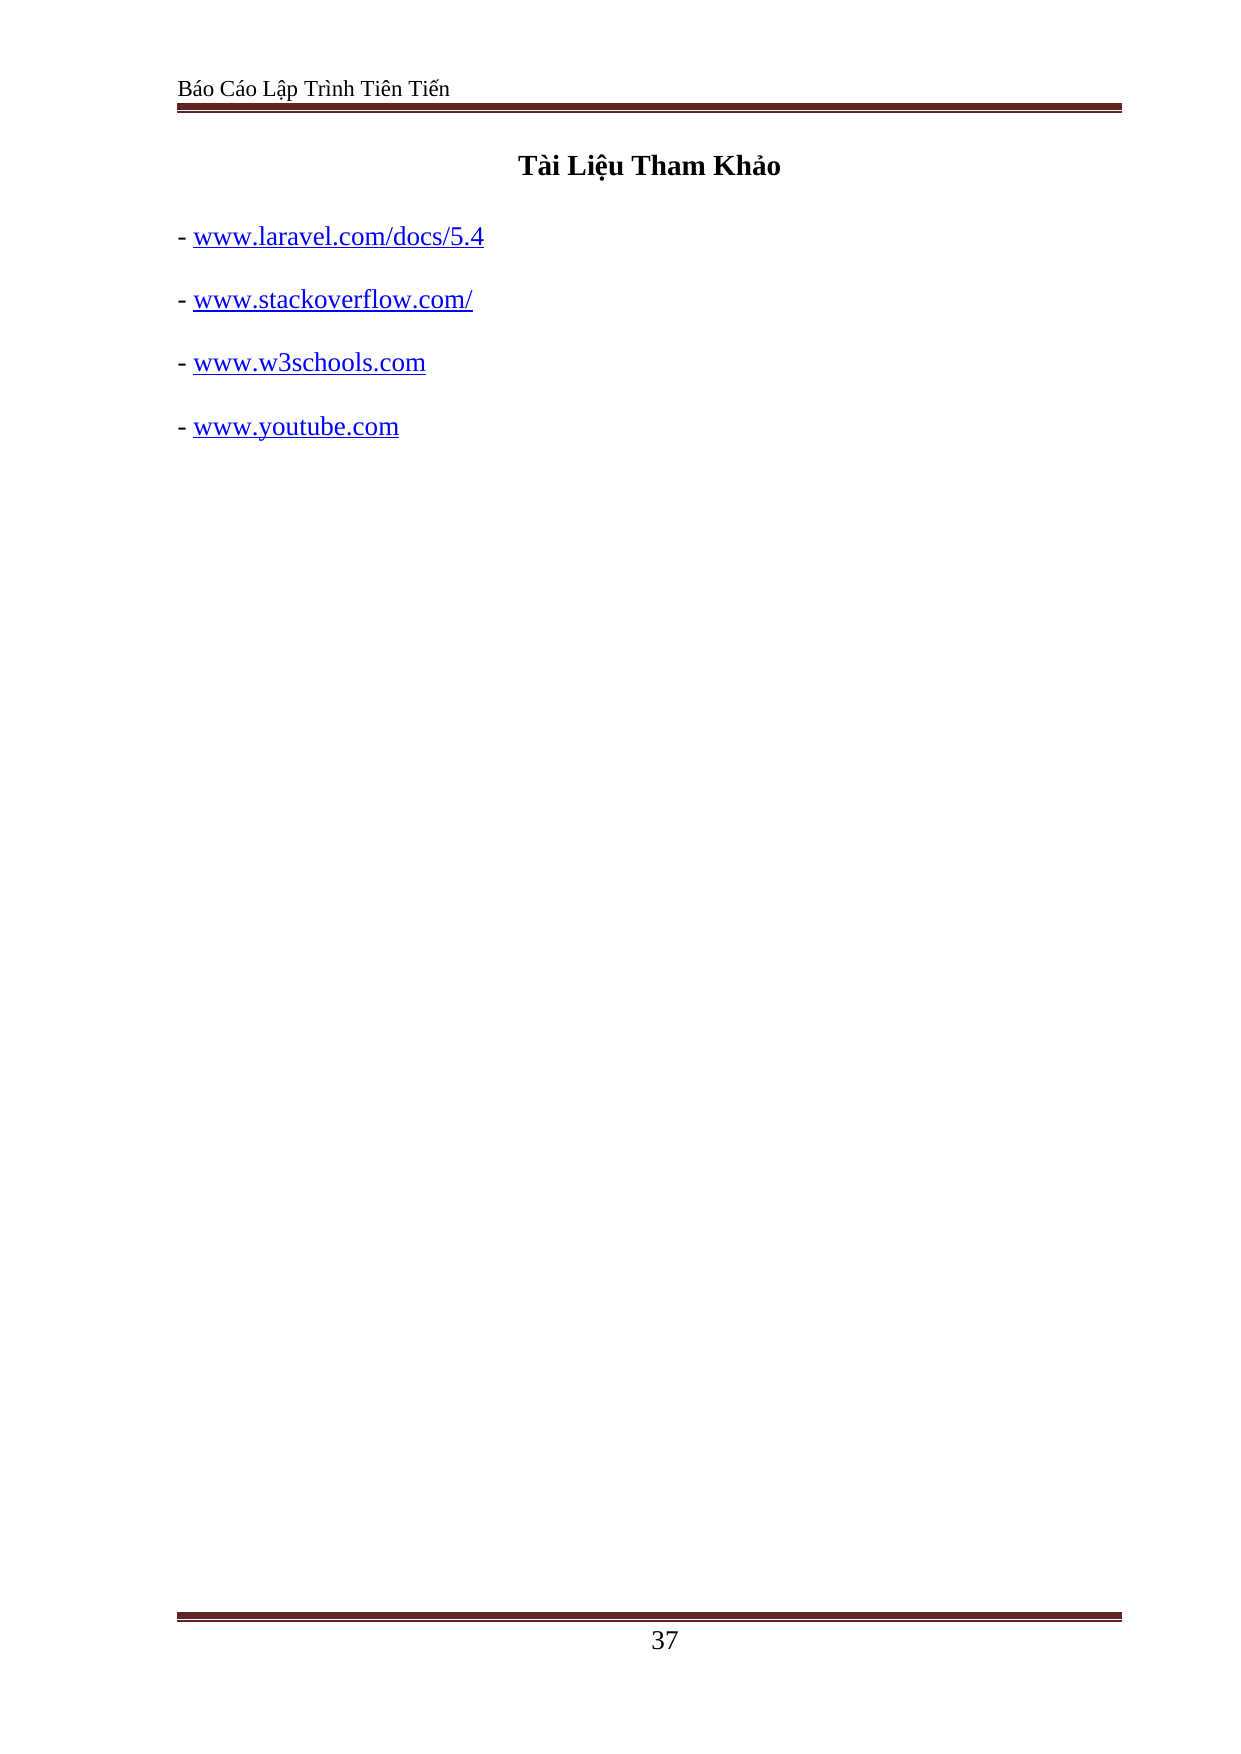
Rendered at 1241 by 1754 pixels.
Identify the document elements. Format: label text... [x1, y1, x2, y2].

text - www.laravel.com/docs/5.4 [177, 220, 1122, 251]
subtitle Tài Liệu Tham Khảo [177, 148, 1122, 181]
text - www.stackoverflow.com/ [177, 283, 1122, 314]
text - www.w3schools.com [177, 347, 1122, 378]
text - www.youtube.com [177, 410, 1122, 441]
